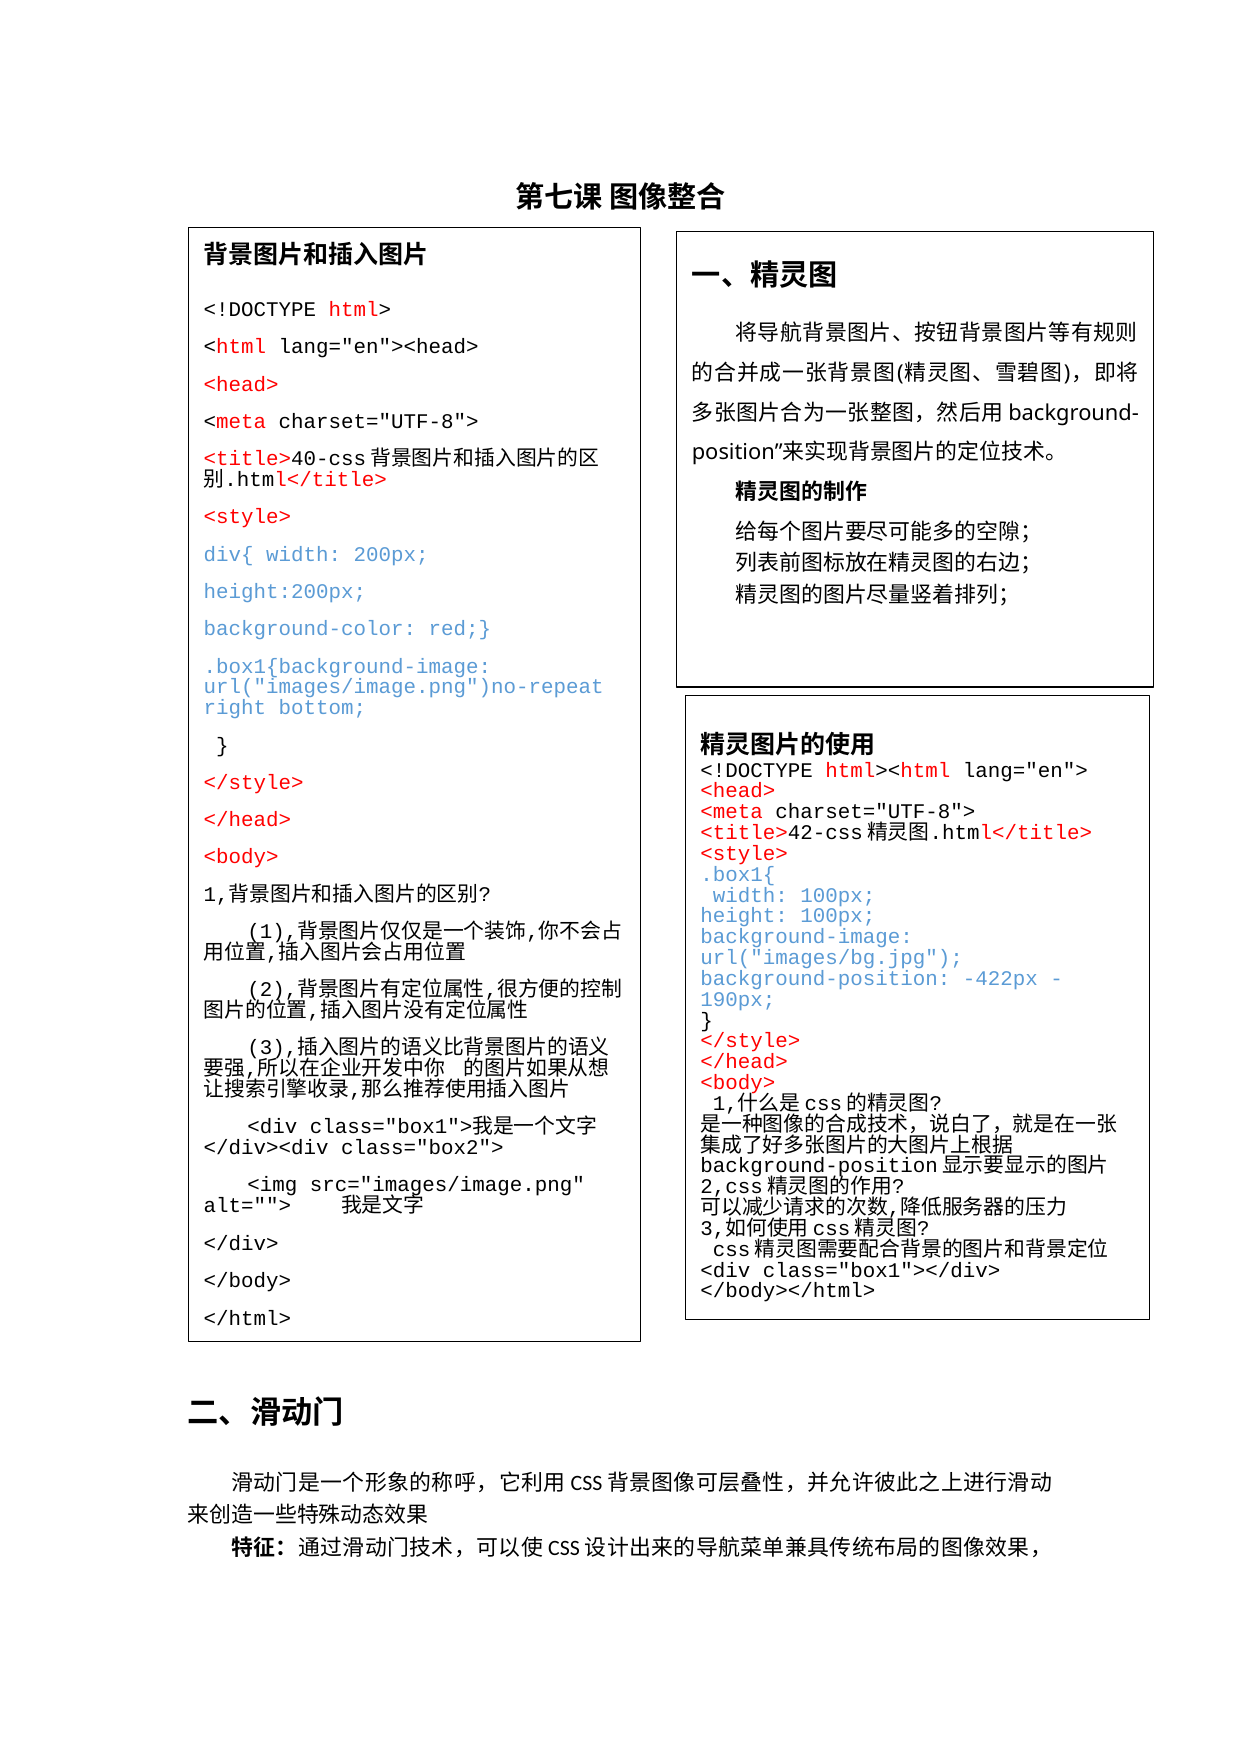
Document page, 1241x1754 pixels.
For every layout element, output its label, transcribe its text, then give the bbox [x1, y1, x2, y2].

subtitle 二、滑动门 [187, 1377, 1053, 1442]
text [187, 1529, 1053, 1562]
text 第七课 图像整合 [187, 162, 1053, 227]
text 滑动门是一个形象的称呼，它利用CSS背景图像可层叠性，并允许彼此之上进行滑动来创造一些特殊动态效果 [187, 1464, 1053, 1529]
